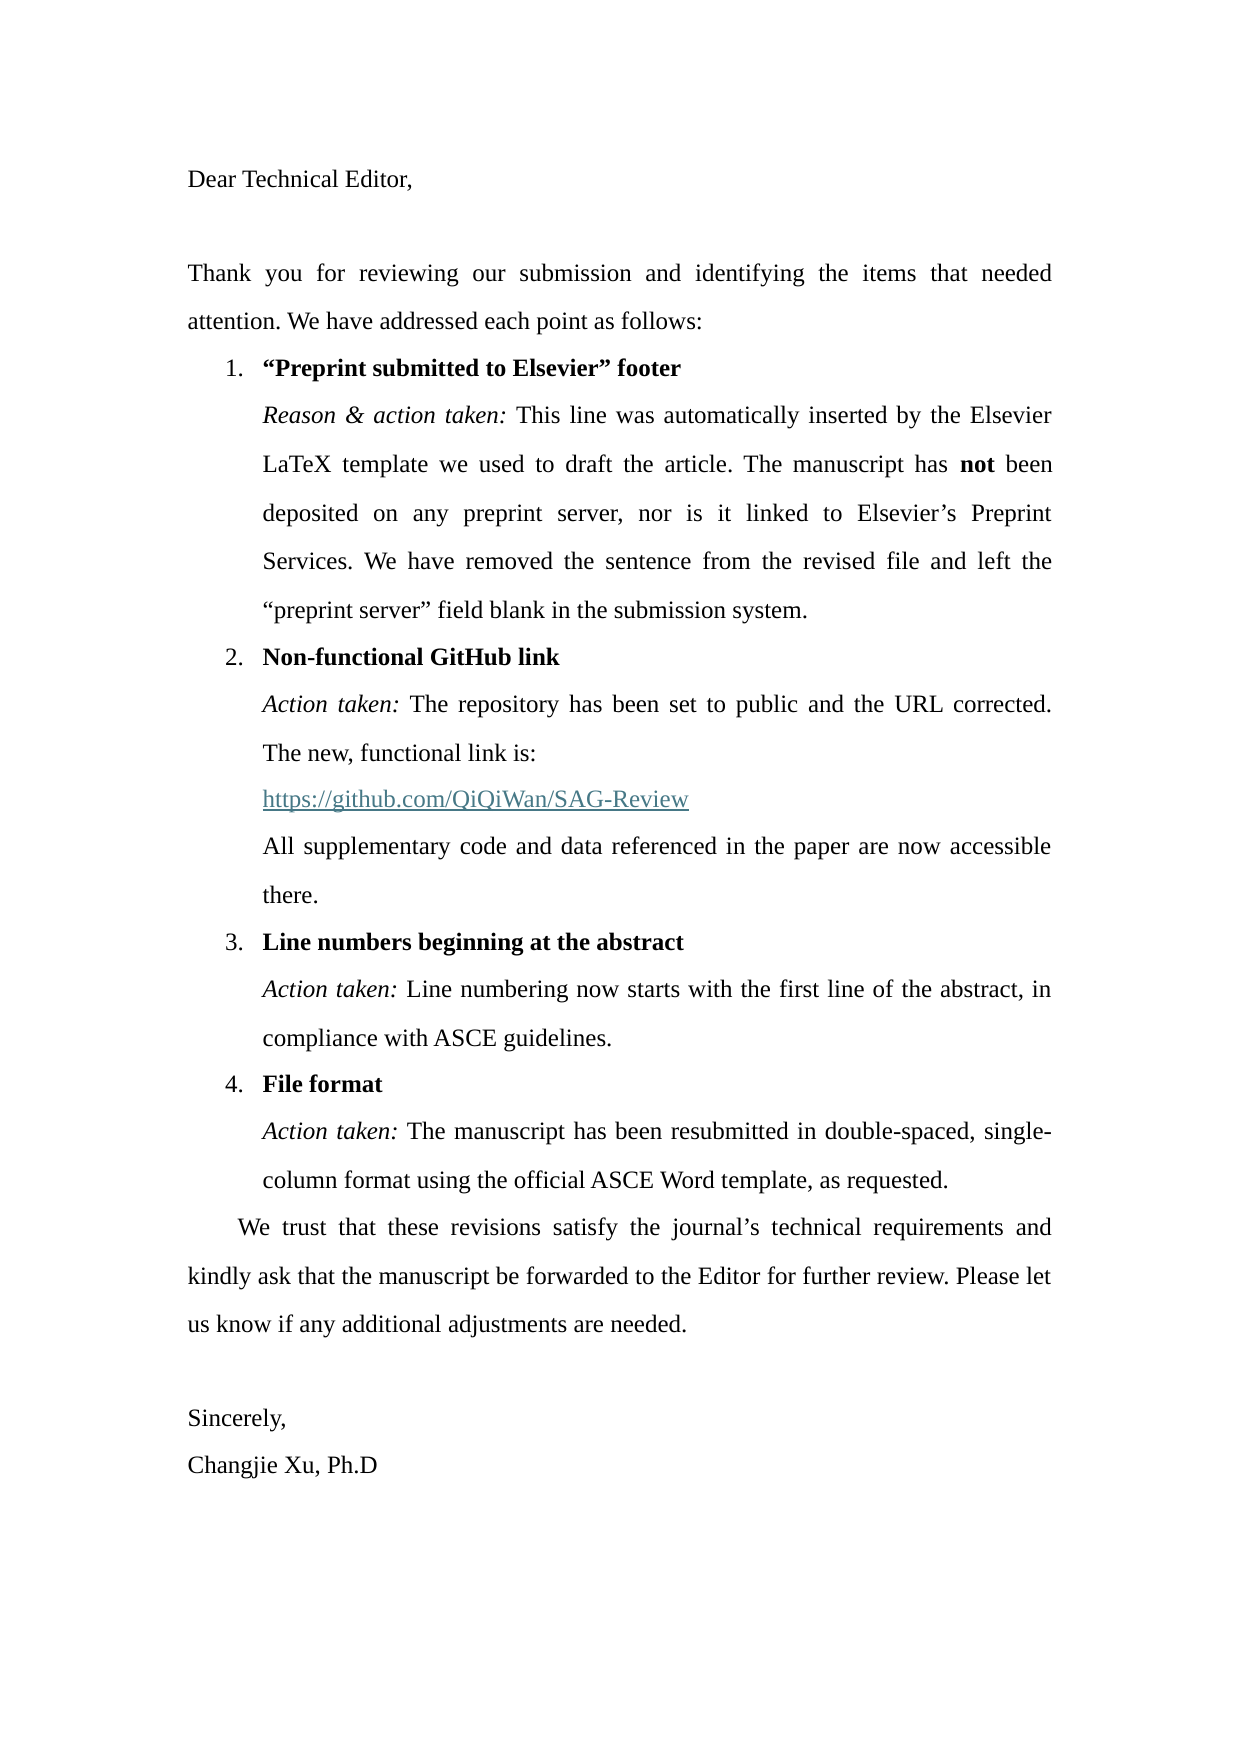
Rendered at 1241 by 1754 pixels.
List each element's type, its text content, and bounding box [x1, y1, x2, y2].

text All supplementary code and data referenced in the paper are now accessible there. [262, 829, 1053, 911]
text Action taken: Line numbering now starts with the first line of the abstract, in compliance with ASCE guidelines. [262, 972, 1053, 1053]
text Action taken: The manuscript has been resubmitted in double-spaced, single-column format using the official ASCE Word template, as requested. [262, 1114, 1053, 1196]
list Non-functional GitHub link [225, 640, 1053, 673]
text Action taken: The repository has been set to public and the URL corrected. The new, functional link is: [262, 687, 1053, 768]
text Thank you for reviewing our submission and identifying the items that needed attention. We have addressed each point as follows: [187, 256, 1053, 337]
text Reason & action taken: This line was automatically inserted by the Elsevier LaTeX template we used to draft the article. The manuscript has not been deposited on any preprint server, nor is it linked to Elsevier’s Preprint Services. We have removed the sentence from the revised file and left the “preprint server” field blank in the submission system. [262, 398, 1053, 626]
text https://github.com/QiQiWan/SAG-Review [262, 783, 1053, 815]
list “Preprint submitted to Elsevier” footer [225, 351, 1053, 384]
text Dear Technical Editor, [187, 162, 1053, 194]
text Changjie Xu, Ph.D [187, 1448, 1053, 1481]
list Line numbers beginning at the abstract [225, 925, 1053, 958]
text Sincerely, [187, 1401, 1053, 1434]
list File format [225, 1068, 1053, 1100]
text We trust that these revisions satisfy the journal’s technical requirements and kindly ask that the manuscript be forwarded to the Editor for further review. Please let us know if any additional adjustments are needed. [187, 1210, 1053, 1340]
